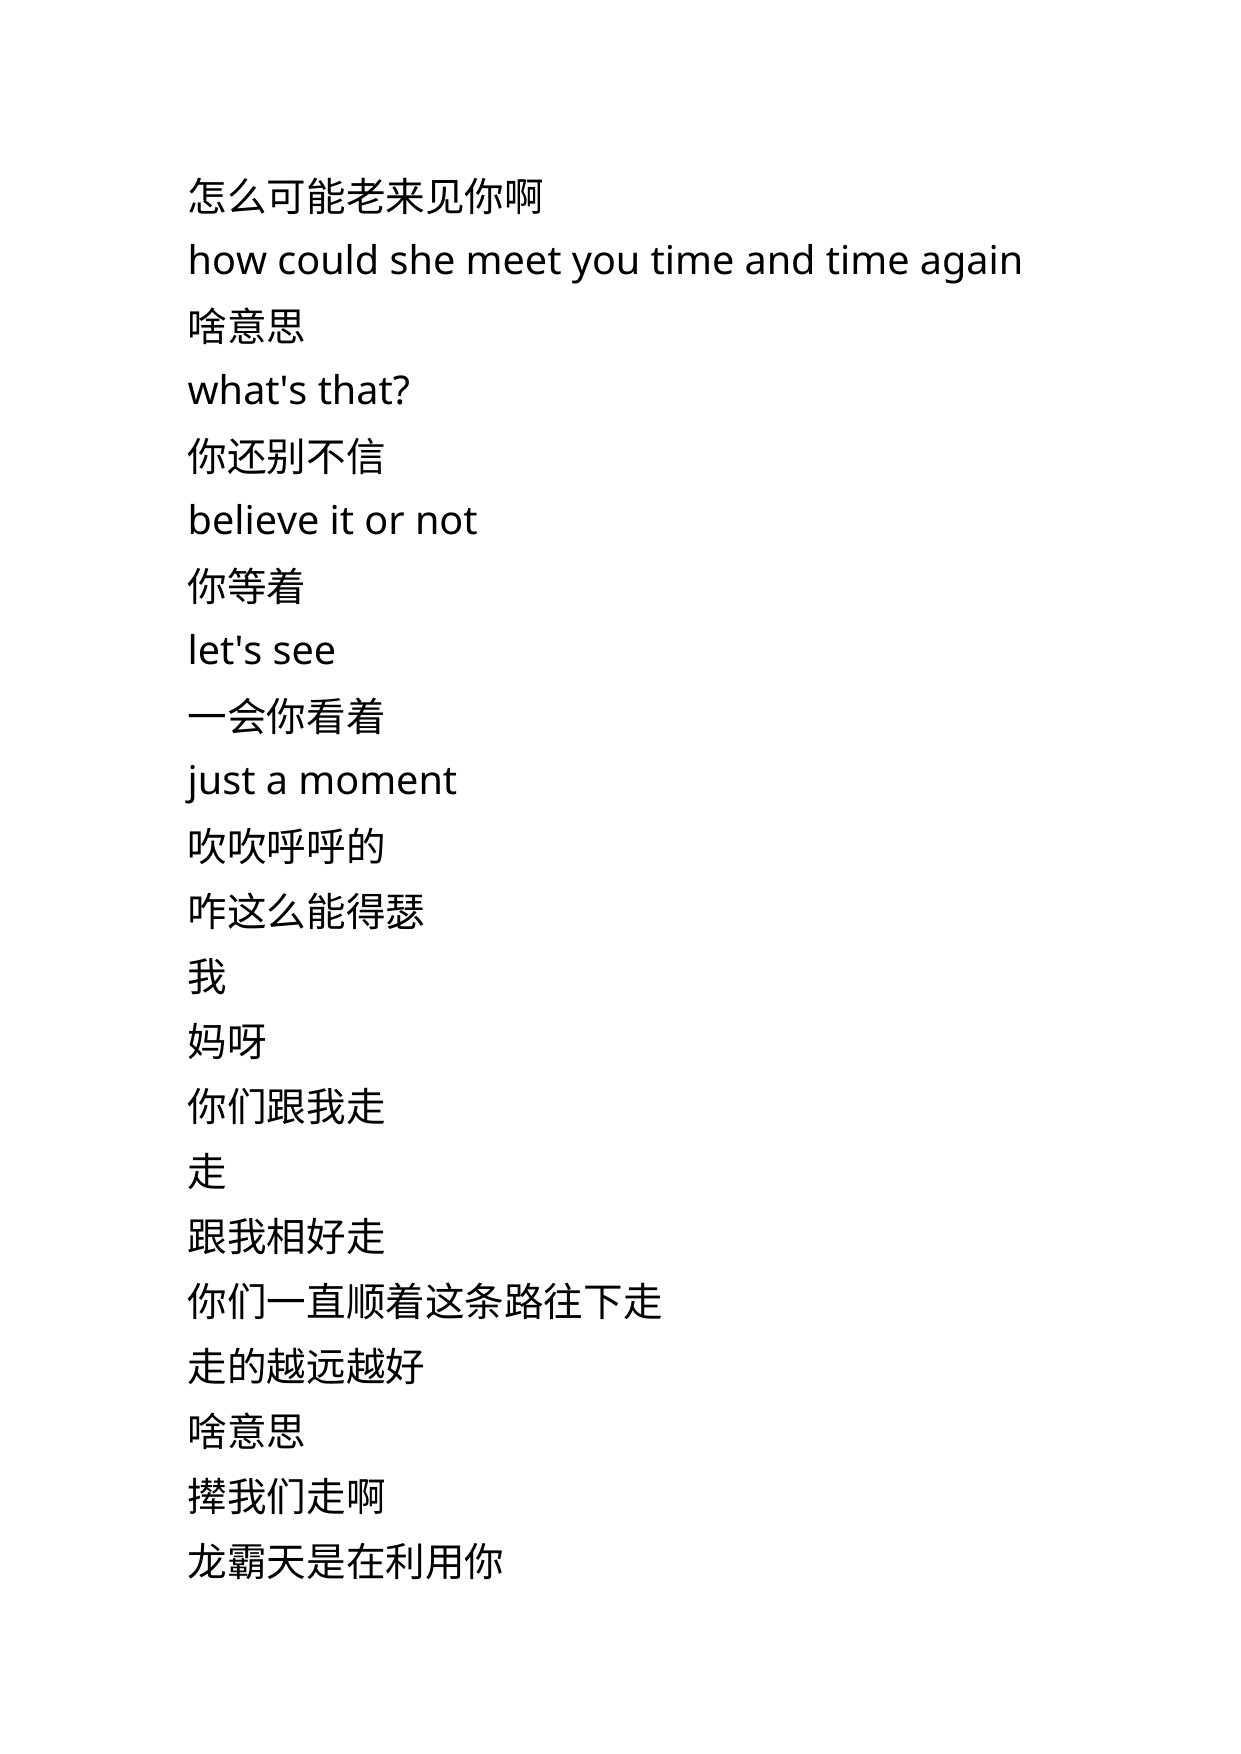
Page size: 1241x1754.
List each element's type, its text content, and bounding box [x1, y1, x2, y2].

text 撵我们走啊 [187, 1462, 1053, 1527]
text 啥意思 [187, 292, 1053, 357]
text 你们跟我走 [187, 1072, 1053, 1137]
text 啥意思 [187, 1397, 1053, 1462]
text believe it or not [187, 487, 1053, 552]
text 咋这么能得瑟 [187, 877, 1053, 942]
text 怎么可能老来见你啊 [187, 162, 1053, 227]
text 吹吹呼呼的 [187, 812, 1053, 877]
text how could she meet you time and time again [187, 227, 1053, 292]
text just a moment [187, 747, 1053, 812]
text 走的越远越好 [187, 1332, 1053, 1397]
text 跟我相好走 [187, 1202, 1053, 1267]
text let's see [187, 617, 1053, 682]
text 你等着 [187, 552, 1053, 617]
text 你们一直顺着这条路往下走 [187, 1267, 1053, 1332]
text 龙霸天是在利用你 [187, 1527, 1053, 1592]
text 妈呀 [187, 1007, 1053, 1072]
text 你还别不信 [187, 422, 1053, 487]
text what's that? [187, 357, 1053, 422]
text 我 [187, 942, 1053, 1007]
text 走 [187, 1137, 1053, 1202]
text 一会你看着 [187, 682, 1053, 747]
